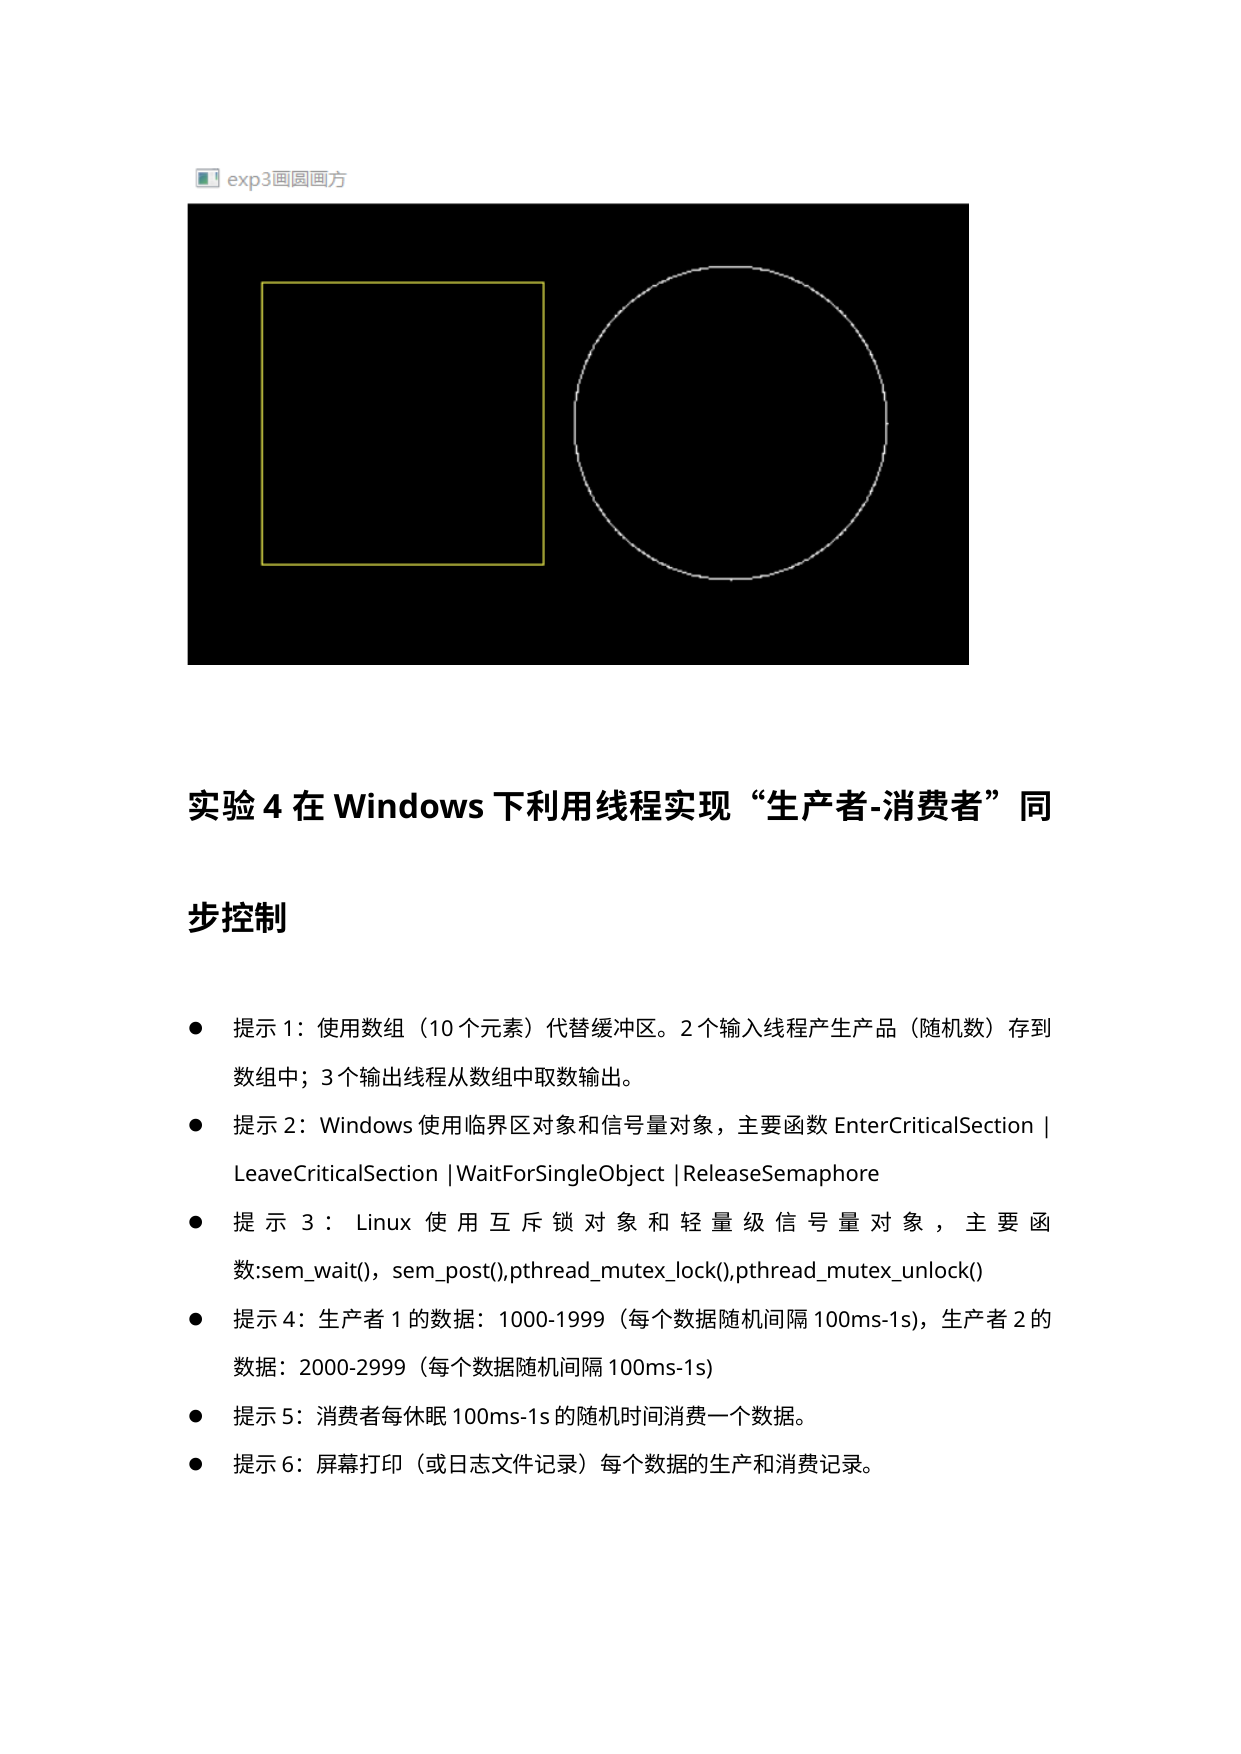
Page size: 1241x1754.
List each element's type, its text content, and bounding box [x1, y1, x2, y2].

list 提示3：Linux使用互斥锁对象和轻量级信号量对象，主要函数:sem_wait()，sem_post(),pthread_mutex_lock(),pthread_mutex_unlock() [187, 1204, 1053, 1285]
list 提示1：使用数组（10个元素）代替缓冲区。2个输入线程产生产品（随机数）存到数组中；3个输出线程从数组中取数输出。 [187, 1011, 1053, 1092]
subtitle 实验4 在Windows下利用线程实现“生产者-消费者”同步控制 [187, 771, 1053, 949]
list 提示6：屏幕打印（或日志文件记录）每个数据的生产和消费记录。 [187, 1447, 1053, 1479]
list 提示4：生产者1的数据：1000-1999（每个数据随机间隔100ms-1s)，生产者2的数据：2000-2999（每个数据随机间隔100ms-1s) [187, 1301, 1053, 1382]
picture [187, 162, 969, 665]
list 提示2：Windows使用临界区对象和信号量对象，主要函数EnterCriticalSection | LeaveCriticalSection |WaitForSingleObject |ReleaseSemaphore [187, 1108, 1053, 1189]
list 提示5：消费者每休眠100ms-1s的随机时间消费一个数据。 [187, 1398, 1053, 1431]
